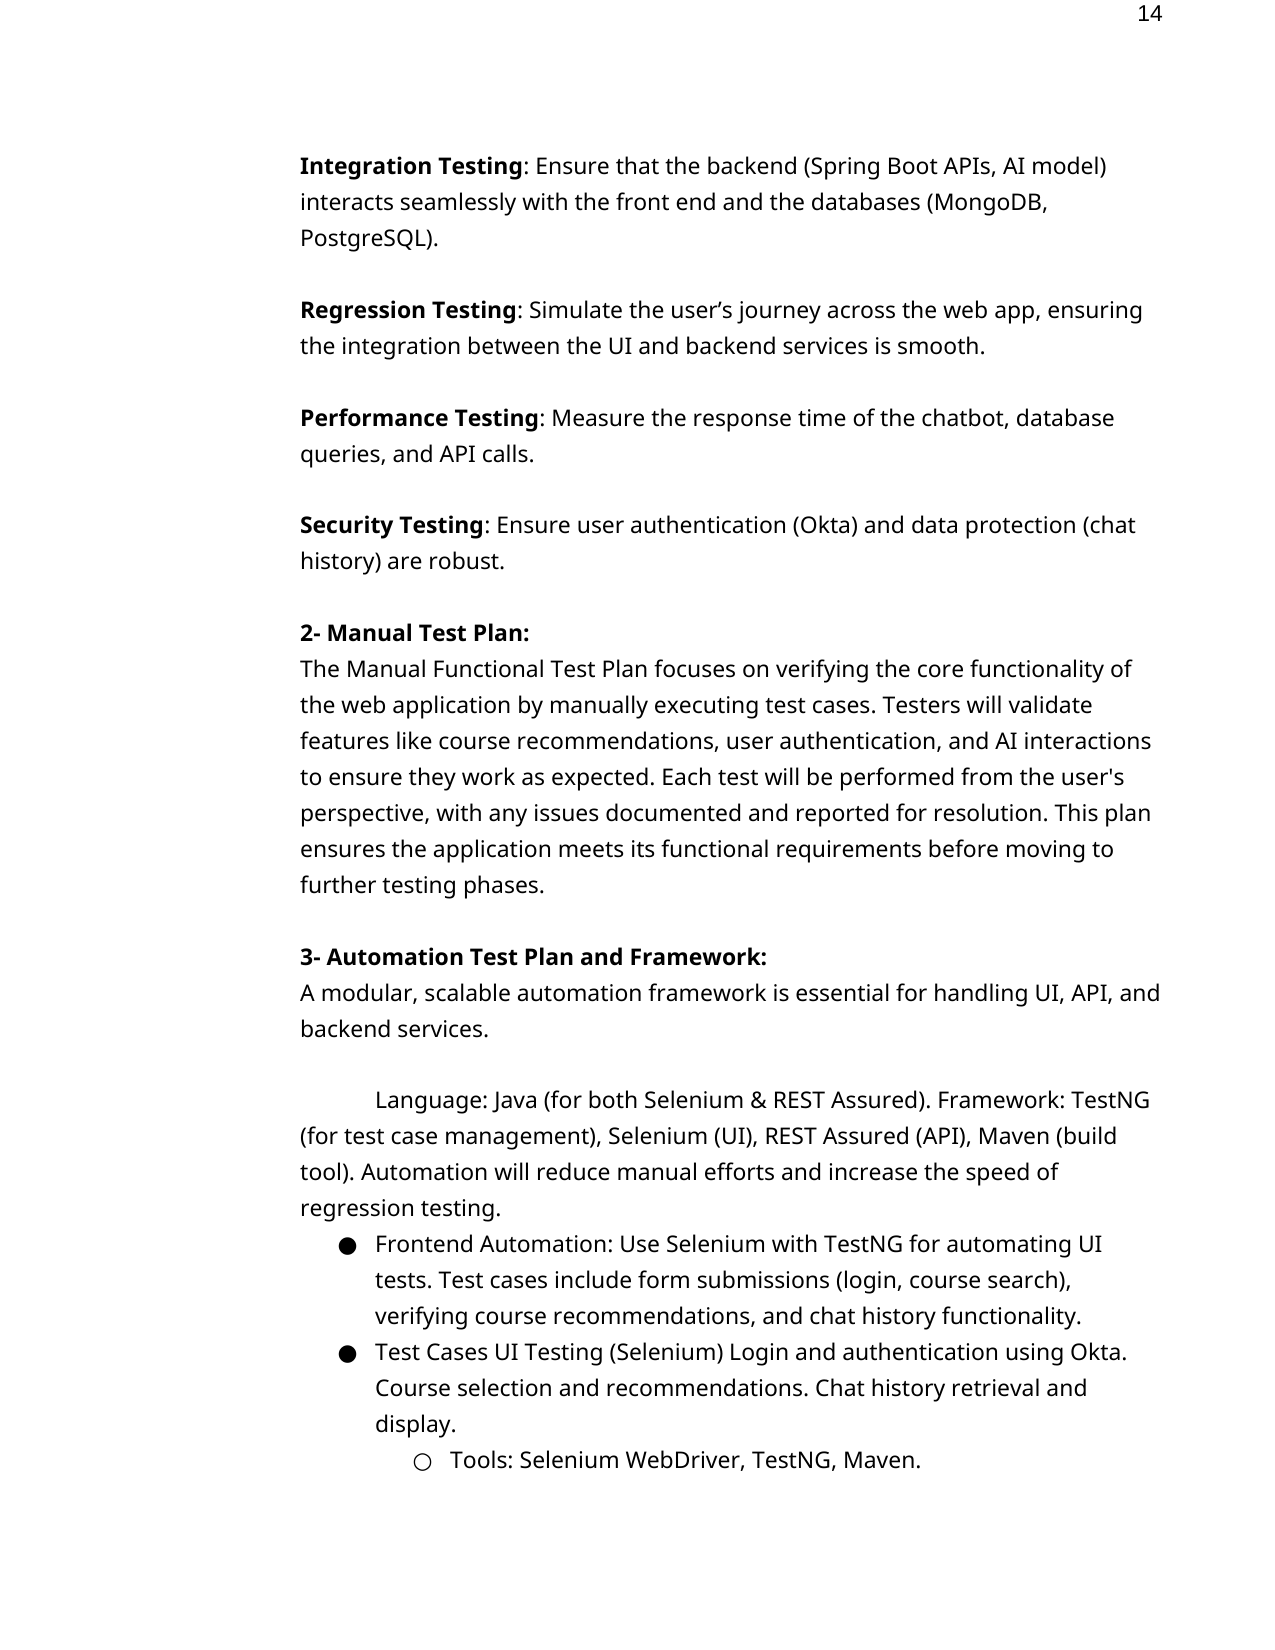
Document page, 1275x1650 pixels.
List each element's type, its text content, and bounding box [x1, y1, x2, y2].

text 3- Automation Test Plan and Framework: [300, 941, 1162, 972]
list Frontend Automation: Use Selenium with TestNG for automating UI tests. Test cases include form submissions (login, course search), verifying course recommendations, and chat history functionality. [337, 1228, 1162, 1331]
list Tools: Selenium WebDriver, TestNG, Maven. [412, 1444, 1162, 1475]
text Performance Testing: Measure the response time of the chatbot, database queries, and API calls. [300, 402, 1162, 469]
text A modular, scalable automation framework is essential for handling UI, API, and backend services. [300, 977, 1162, 1044]
text Integration Testing: Ensure that the backend (Spring Boot APIs, AI model) interacts seamlessly with the front end and the databases (MongoDB, PostgreSQL). [300, 150, 1162, 253]
text Regression Testing: Simulate the user’s journey across the web app, ensuring the integration between the UI and backend services is smooth. [300, 294, 1162, 361]
text Language: Java (for both Selenium & REST Assured). Framework: TestNG (for test case management), Selenium (UI), REST Assured (API), Maven (build tool). Automation will reduce manual efforts and increase the speed of regression testing. [300, 1084, 1162, 1223]
text The Manual Functional Test Plan focuses on verifying the core functionality of the web application by manually executing test cases. Testers will validate features like course recommendations, user authentication, and AI interactions to ensure they work as expected. Each test will be performed from the user's perspective, with any issues documented and reported for resolution. This plan ensures the application meets its functional requirements before moving to further testing phases. [300, 653, 1162, 900]
text Security Testing: Ensure user authentication (Okta) and data protection (chat history) are robust. [300, 509, 1162, 577]
list Test Cases UI Testing (Selenium) Login and authentication using Okta. Course selection and recommendations. Chat history retrieval and display. [337, 1336, 1162, 1439]
text 2- Manual Test Plan: [300, 617, 1162, 648]
